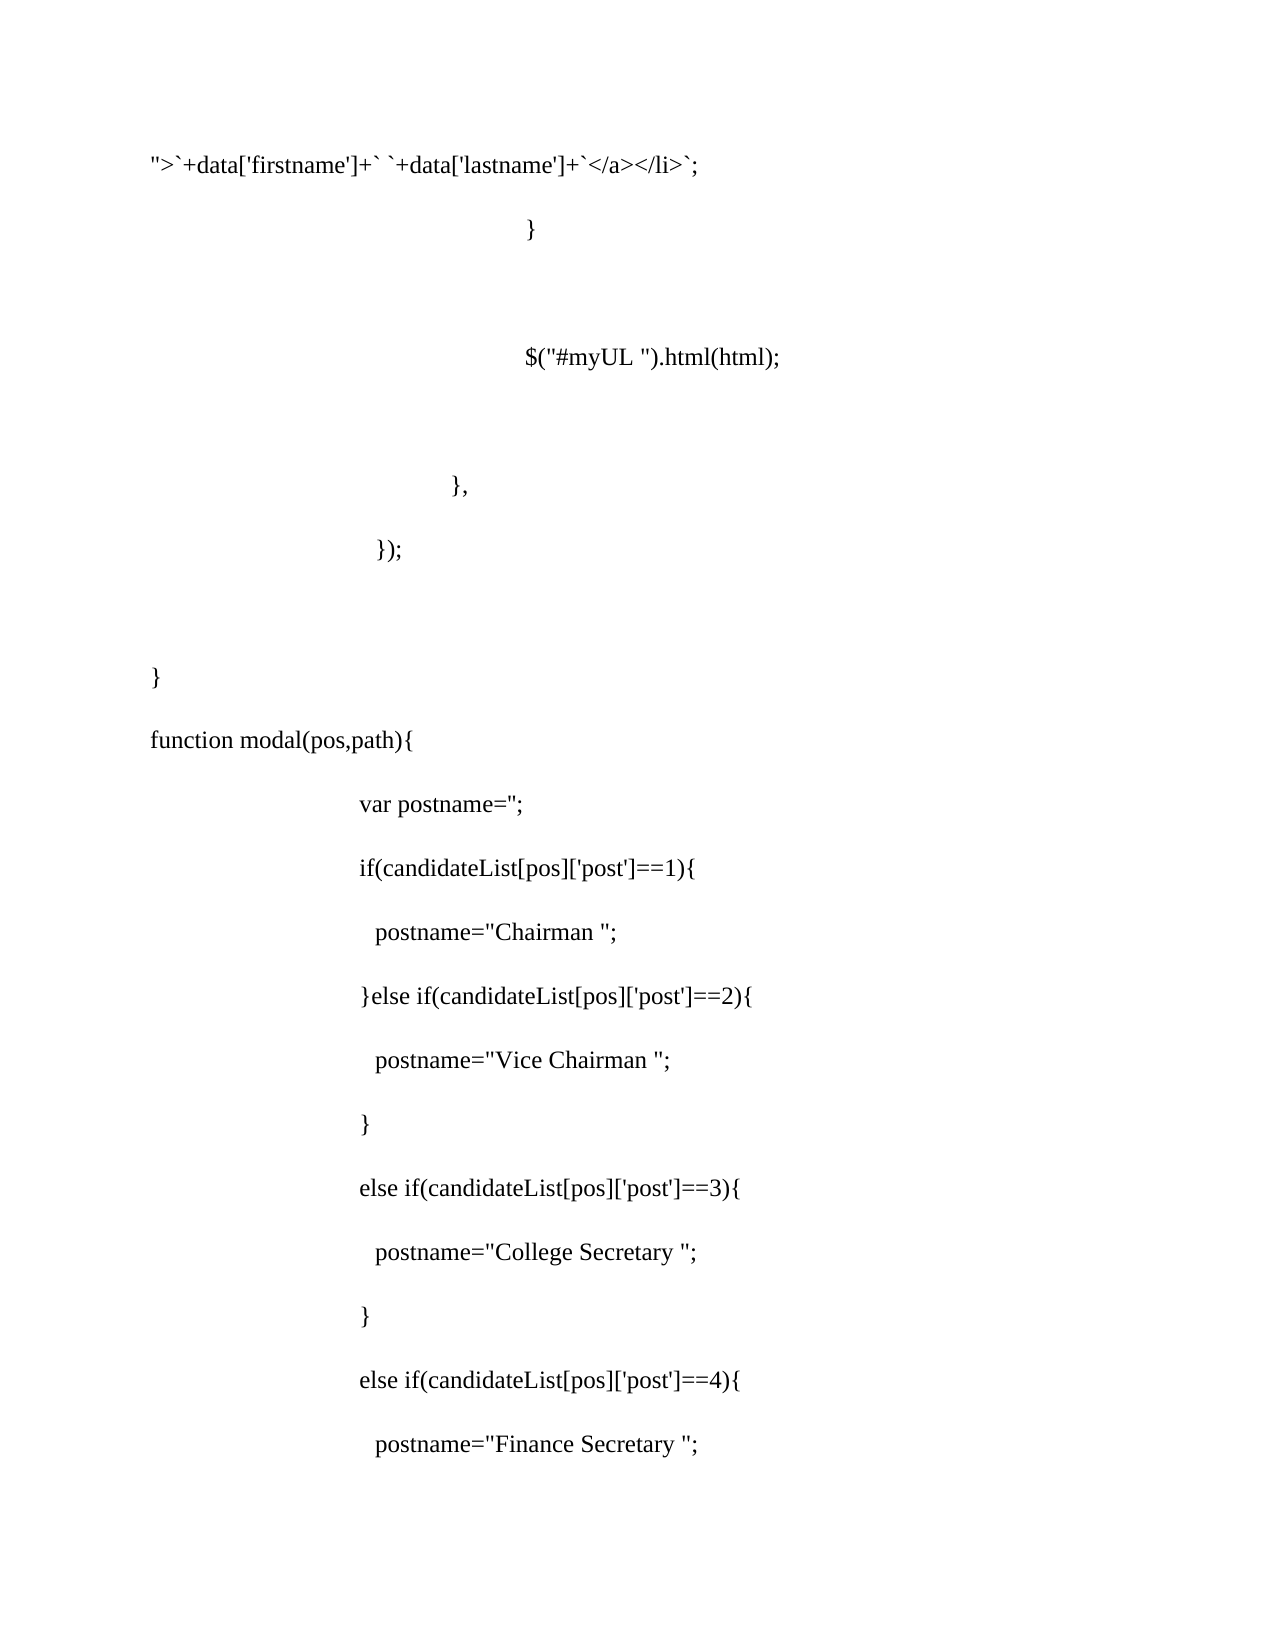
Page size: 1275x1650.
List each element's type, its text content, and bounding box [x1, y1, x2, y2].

text } [150, 662, 1125, 690]
text }else if(candidateList[pos]['post']==2){ [150, 981, 1125, 1010]
text else if(candidateList[pos]['post']==4){ [150, 1365, 1125, 1394]
text postname="Vice Chairman "; [150, 1045, 1125, 1074]
text } [150, 1301, 1125, 1330]
text else if(candidateList[pos]['post']==3){ [150, 1173, 1125, 1202]
text var postname=''; [150, 789, 1125, 818]
text } [150, 214, 1125, 243]
text postname="Finance Secretary "; [150, 1429, 1125, 1458]
text }, [150, 470, 1125, 498]
text postname="Chairman "; [150, 917, 1125, 946]
text if(candidateList[pos]['post']==1){ [150, 853, 1125, 882]
text }); [150, 534, 1125, 562]
text function modal(pos,path){ [150, 726, 1125, 754]
text } [150, 1109, 1125, 1138]
text $("#myUL ").html(html); [150, 342, 1125, 371]
text postname="College Secretary "; [150, 1237, 1125, 1266]
